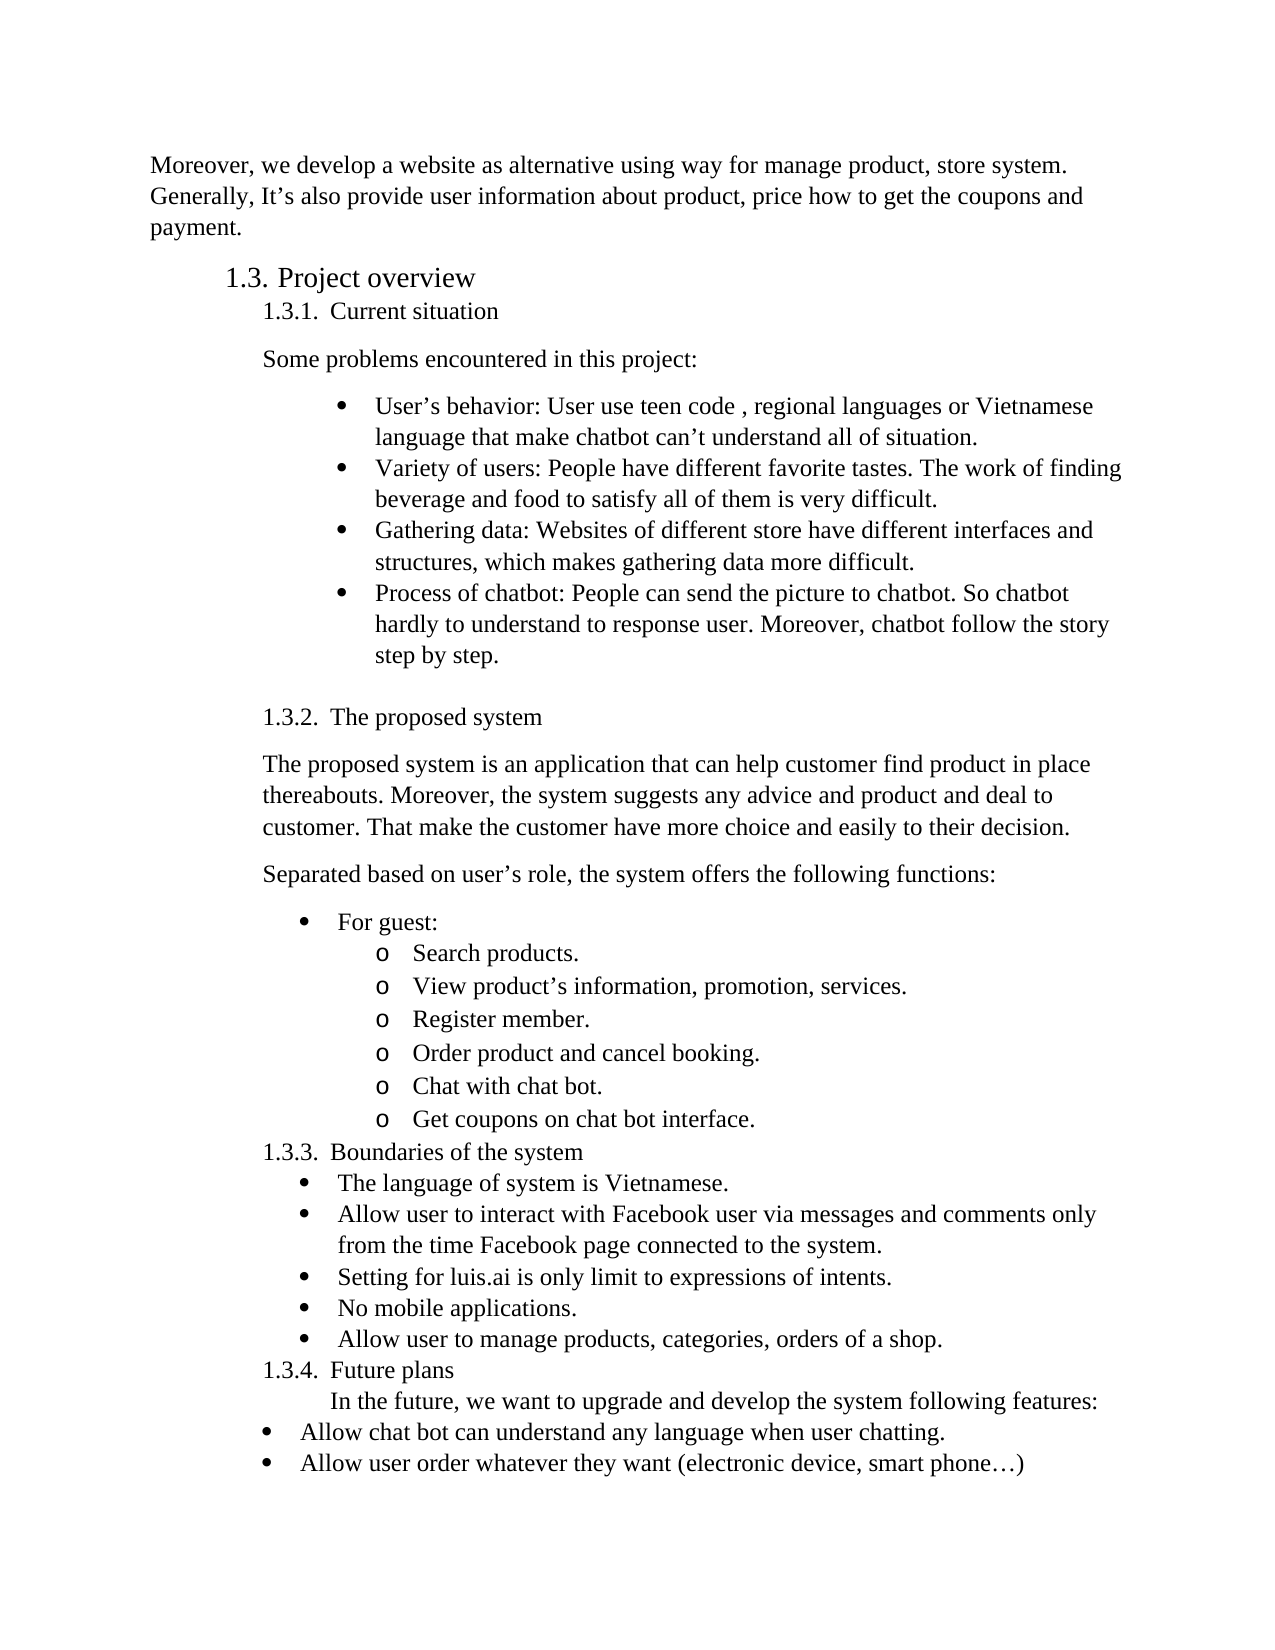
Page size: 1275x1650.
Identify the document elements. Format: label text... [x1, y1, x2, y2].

list Allow user to interact with Facebook user via messages and comments only from the time Facebook page connected to the system. [300, 1199, 1125, 1259]
list Project overview [225, 260, 1125, 293]
text The proposed system is an application that can help customer find product in place thereabouts. Moreover, the system suggests any advice and product and deal to customer. That make the customer have more choice and easily to their decision. [262, 749, 1125, 840]
list User’s behavior: User use teen code , regional languages or Vietnamese language that make chatbot can’t understand all of situation. [337, 391, 1125, 451]
text Some problems encountered in this project: [262, 344, 1125, 372]
list Process of chatbot: People can send the picture to chatbot. So chatbot hardly to understand to response user. Moreover, chatbot follow the story step by step. [337, 578, 1125, 668]
list Allow chat bot can understand any language when user chatting. [262, 1417, 1125, 1446]
list The proposed system [262, 702, 1125, 731]
list For guest: [300, 907, 1125, 936]
list Current situation [262, 296, 1125, 325]
list Register member. [375, 1004, 1125, 1035]
text Separated based on user’s role, the system offers the following functions: [262, 859, 1125, 888]
list Boundaries of the system [262, 1137, 1125, 1166]
list Get coupons on chat bot interface. [375, 1104, 1125, 1135]
text Moreover, we develop a website as alternative using way for manage product, store system. Generally, It’s also provide user information about product, price how to get the coupons and payment. [150, 150, 1125, 241]
list Allow user to manage products, categories, orders of a shop. [300, 1324, 1125, 1352]
list Search products. [375, 938, 1125, 969]
list View product’s information, promotion, services. [375, 971, 1125, 1002]
list No mobile applications. [300, 1293, 1125, 1321]
list Future plans [262, 1355, 1125, 1383]
list Allow user order whatever they want (electronic device, smart phone…) [262, 1448, 1125, 1477]
list In the future, we want to upgrade and develop the system following features: [330, 1386, 1125, 1414]
list Chat with chat bot. [375, 1071, 1125, 1102]
list Setting for luis.ai is only limit to expressions of intents. [300, 1262, 1125, 1290]
list The language of system is Vietnamese. [300, 1168, 1125, 1197]
list Variety of users: People have different favorite tastes. The work of finding beverage and food to satisfy all of them is very difficult. [337, 453, 1125, 513]
list Order product and cancel booking. [375, 1038, 1125, 1068]
list Gathering data: Websites of different store have different interfaces and structures, which makes gathering data more difficult. [337, 516, 1125, 575]
